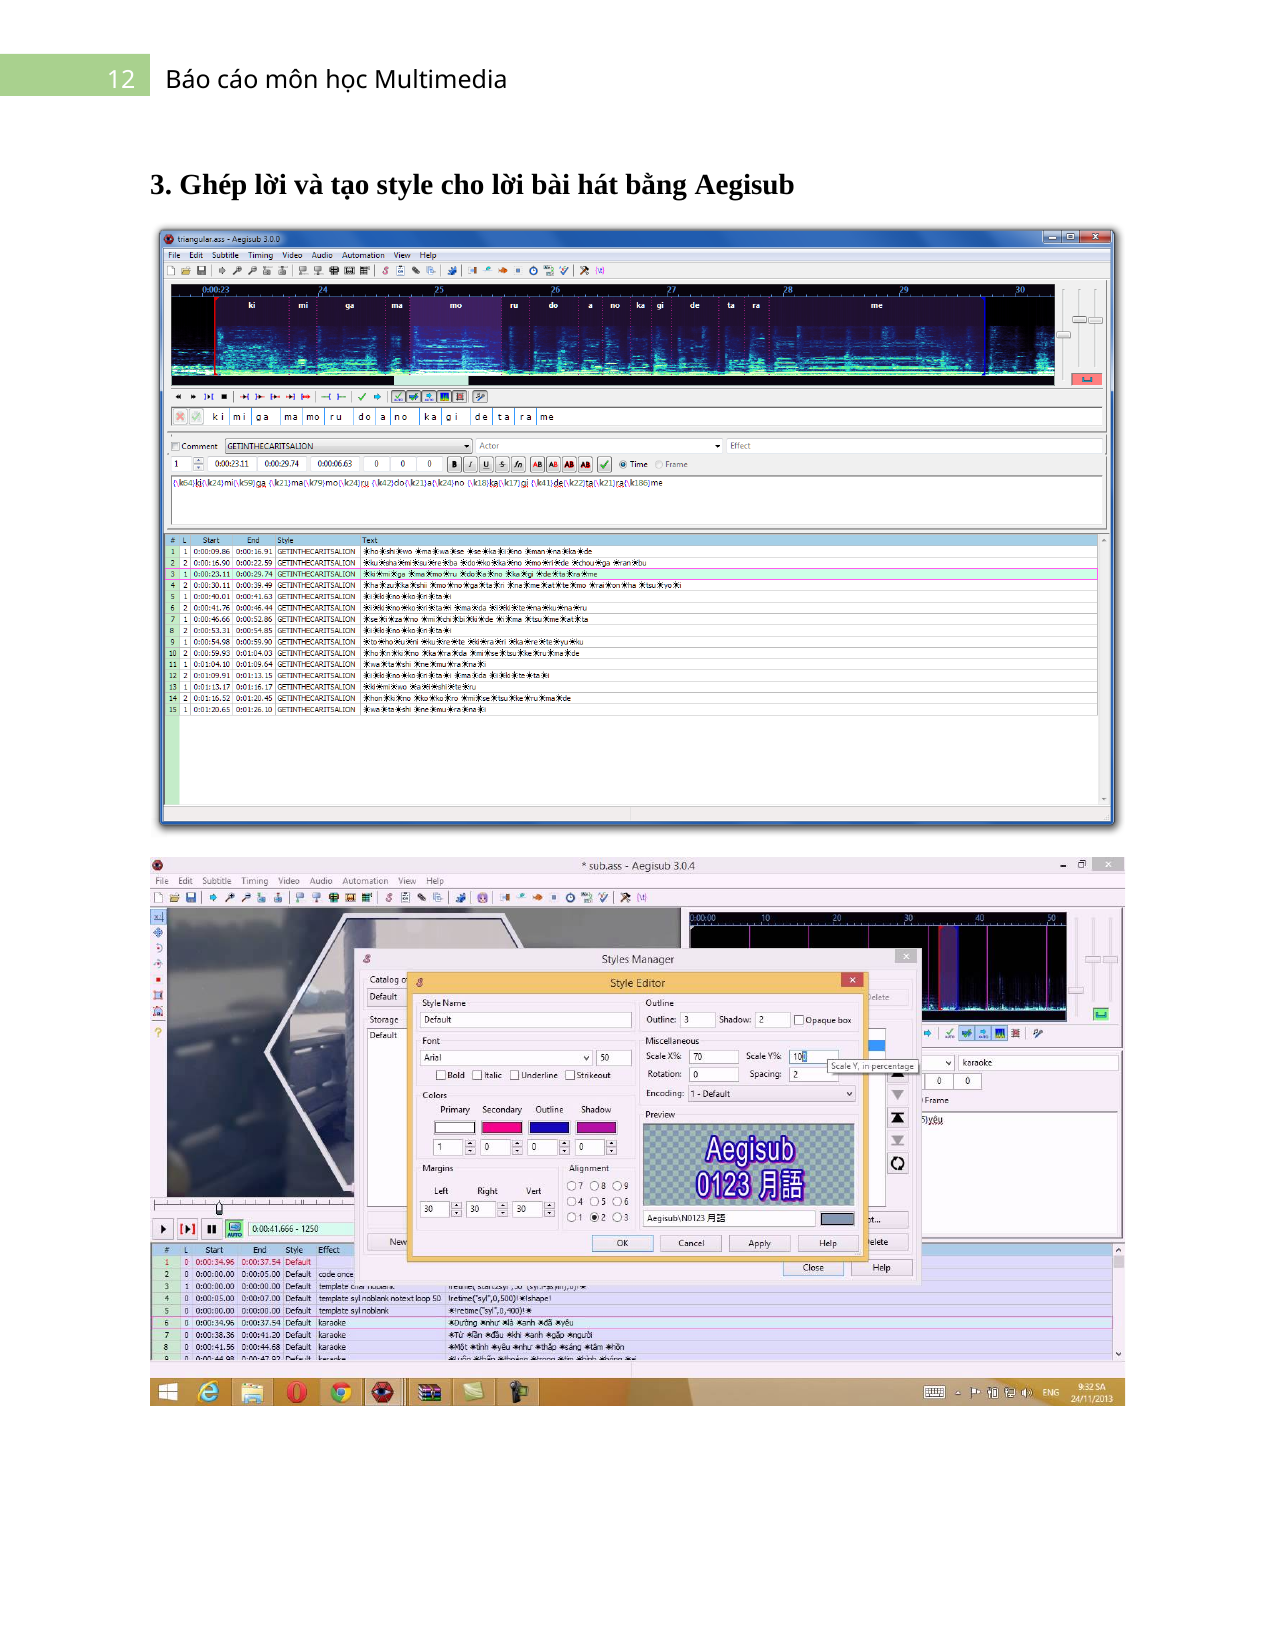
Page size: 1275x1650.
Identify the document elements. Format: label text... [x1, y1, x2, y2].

picture [150, 857, 1125, 1406]
text 3. Ghép lời và tạo style cho lời bài hát bằng Aegisub [150, 167, 1113, 201]
picture [150, 221, 1125, 838]
